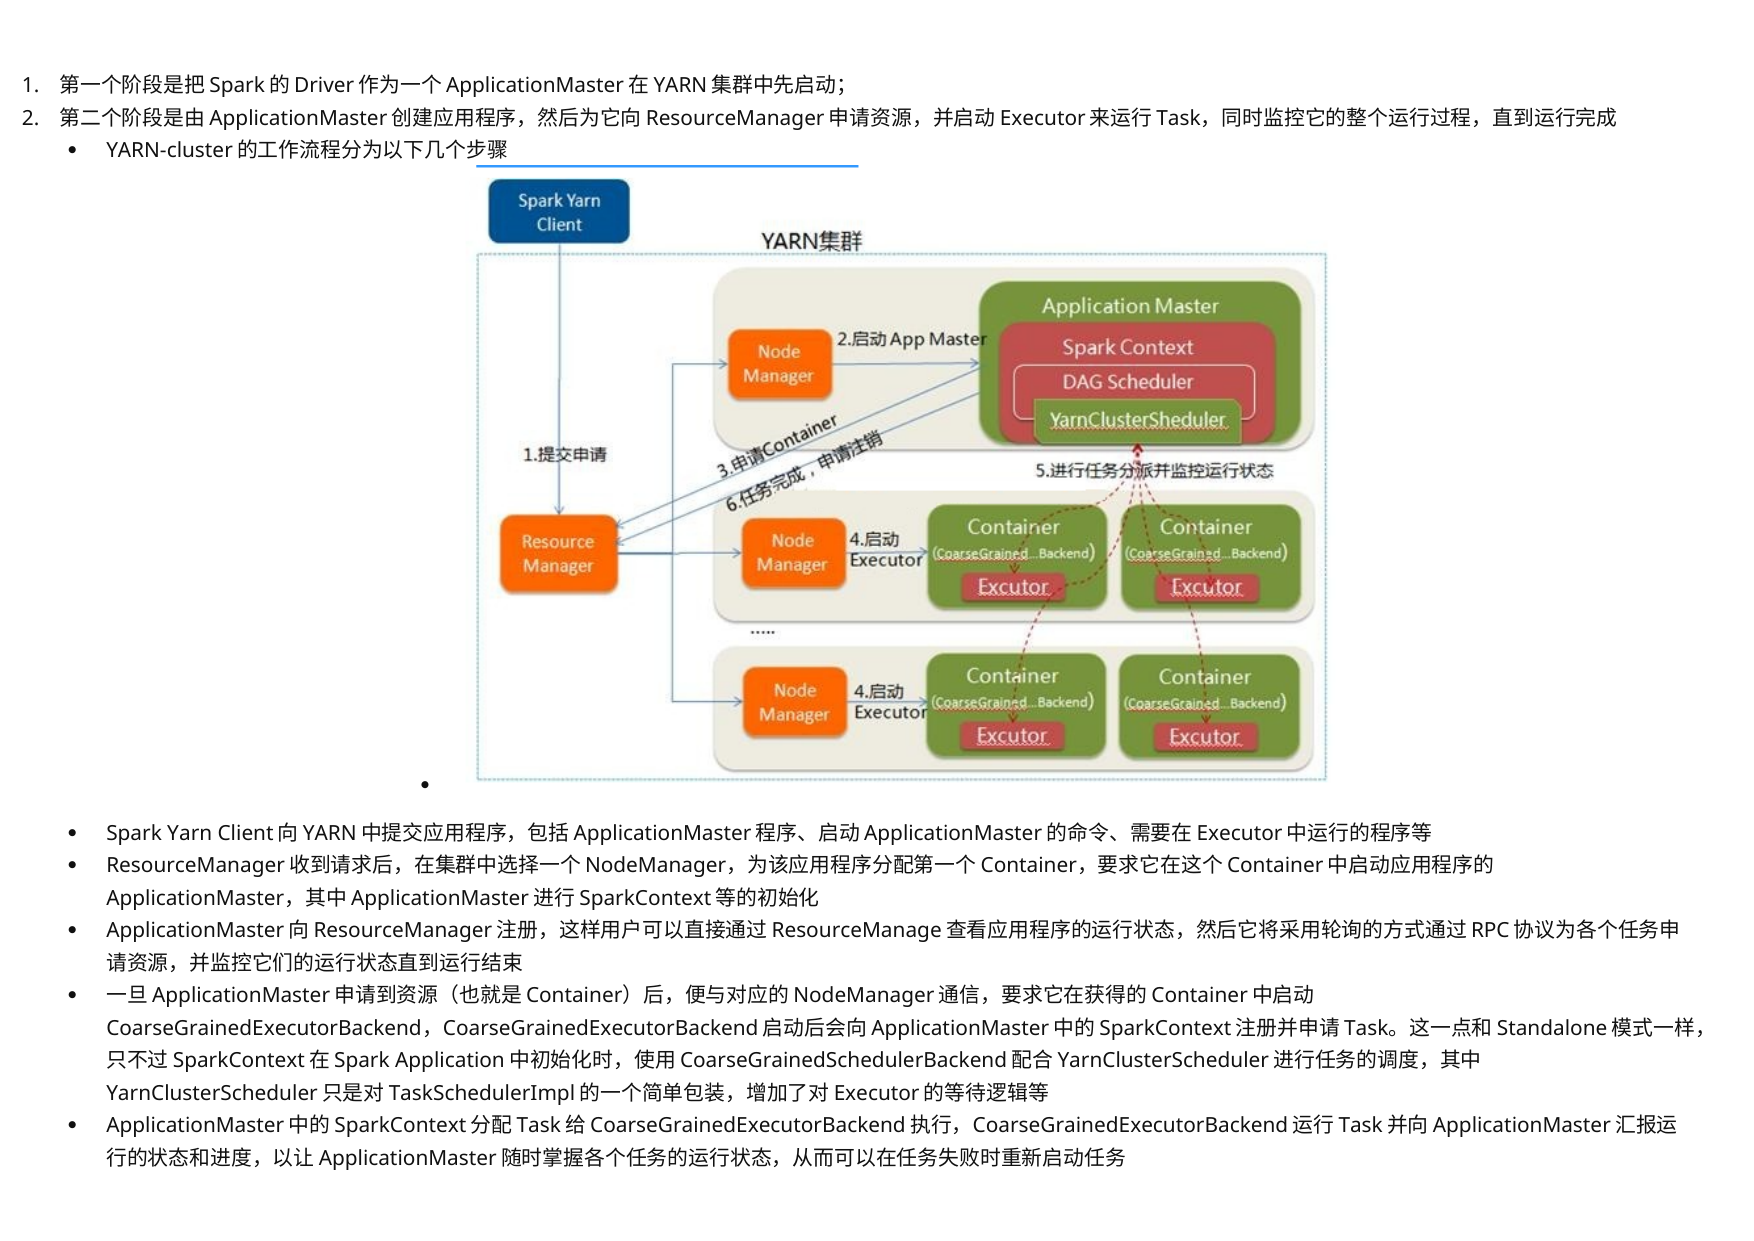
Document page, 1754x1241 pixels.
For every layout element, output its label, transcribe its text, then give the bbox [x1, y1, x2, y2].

list ApplicationMaster向ResourceManager注册，这样用户可以直接通过ResourceManage查看应用程序的运行状态，然后它将采用轮询的方式通过RPC协议为各个任务申请资源，并监控它们的运行状态直到运行结束 [68, 913, 1695, 978]
list ApplicationMaster中的SparkContext分配Task给CoarseGrainedExecutorBackend执行，CoarseGrainedExecutorBackend运行Task并向ApplicationMaster汇报运行的状态和进度，以让ApplicationMaster随时掌握各个任务的运行状态，从而可以在任务失败时重新启动任务 [68, 1108, 1695, 1173]
list 第一个阶段是把Spark的Driver作为一个ApplicationMaster在YARN集群中先启动； [22, 68, 1695, 100]
list Spark Yarn Client向YARN中提交应用程序，包括ApplicationMaster程序、启动ApplicationMaster的命令、需要在Executor中运行的程序等 [68, 815, 1695, 848]
list 第二个阶段是由ApplicationMaster创建应用程序，然后为它向ResourceManager申请资源，并启动Executor来运行Task，同时监控它的整个运行过程，直到运行完成 [22, 100, 1695, 133]
list YARN-cluster的工作流程分为以下几个步骤 [68, 133, 1695, 165]
list ResourceManager收到请求后，在集群中选择一个NodeManager，为该应用程序分配第一个Container，要求它在这个Container中启动应用程序的ApplicationMaster，其中ApplicationMaster进行SparkContext等的初始化 [68, 848, 1695, 913]
list 一旦ApplicationMaster申请到资源（也就是Container）后，便与对应的NodeManager通信，要求它在获得的Container中启动CoarseGrainedExecutorBackend，CoarseGrainedExecutorBackend启动后会向ApplicationMaster中的SparkContext注册并申请Task。这一点和Standalone模式一样，只不过SparkContext在Spark Application中初始化时，使用CoarseGrainedSchedulerBackend配合YarnClusterScheduler进行任务的调度，其中YarnClusterScheduler只是对TaskSchedulerImpl的一个简单包装，增加了对Executor的等待逻辑等 [68, 978, 1695, 1108]
picture [458, 165, 1342, 793]
